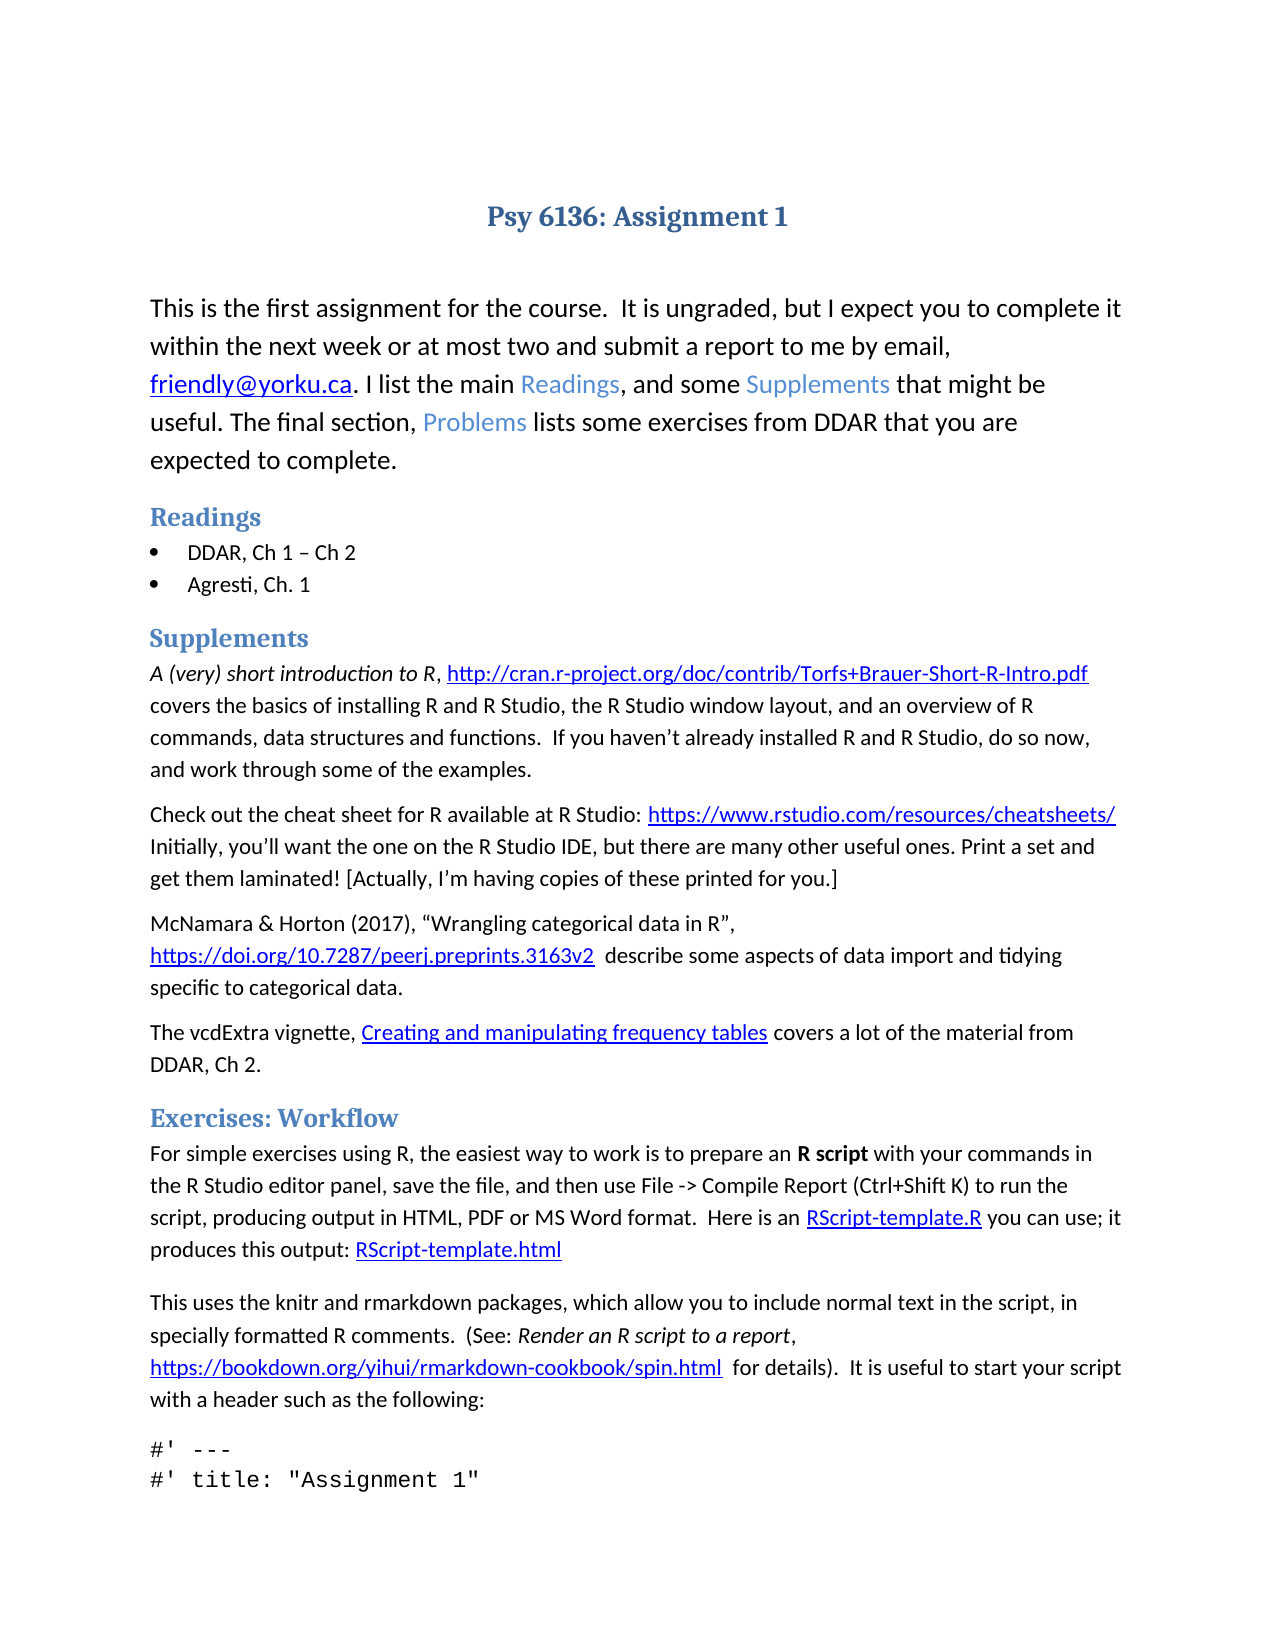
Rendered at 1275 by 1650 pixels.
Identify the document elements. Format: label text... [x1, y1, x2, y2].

subtitle Exercises: Workflow [150, 1103, 1125, 1134]
list Agresti, Ch. 1 [150, 570, 1125, 598]
text A (very) short introduction to R, http://cran.r-project.org/doc/contrib/Torfs+Brauer-Short-R-Intro.pdf covers the basics of installing R and R Studio, the R Studio window layout, and an overview of R commands, data structures and functions. If you haven’t already installed R and R Studio, do so now, and work through some of the examples. [150, 659, 1125, 783]
subtitle Supplements [150, 623, 1125, 654]
subtitle This is the first assignment for the course. It is ungraded, but I expect you to complete it within the next week or at most two and submit a report to me by email, friendly@yorku.ca. I list the main Readings, and some Supplements that might be useful. The final section, Problems lists some exercises from DDAR that you are expected to complete. [150, 292, 1125, 476]
list DDAR, Ch 1 – Ch 2 [150, 538, 1125, 566]
text For simple exercises using R, the easiest way to work is to prepare an R script with your commands in the R Studio editor panel, save the file, and then use File -> Compile Report (Ctrl+Shift K) to run the script, producing output in HTML, PDF or MS Word format. Here is an RScript-template.R you can use; it produces this output: RScript-template.html [150, 1139, 1125, 1263]
text #' title: "Assignment 1" [150, 1468, 1125, 1494]
subtitle Psy 6136: Assignment 1 [150, 200, 1125, 233]
text #' --- [150, 1438, 1125, 1464]
text Check out the cheat sheet for R available at R Studio: https://www.rstudio.com/resources/cheatsheets/ Initially, you’ll want the one on the R Studio IDE, but there are many other useful ones. Print a set and get them laminated! [Actually, I’m having copies of these printed for you.] [150, 800, 1125, 892]
text McNamara & Horton (2017), “Wrangling categorical data in R”, https://doi.org/10.7287/peerj.preprints.3163v2 describe some aspects of data import and tidying specific to categorical data. [150, 909, 1125, 1001]
subtitle Readings [150, 502, 1125, 533]
text This uses the knitr and rmarkdown packages, which allow you to include normal text in the script, in specially formatted R comments. (See: Render an R script to a report, https://bookdown.org/yihui/rmarkdown-cookbook/spin.html for details). It is useful to start your script with a header such as the following: [150, 1288, 1125, 1413]
text The vcdExtra vignette, Creating and manipulating frequency tables covers a lot of the material from DDAR, Ch 2. [150, 1018, 1125, 1078]
